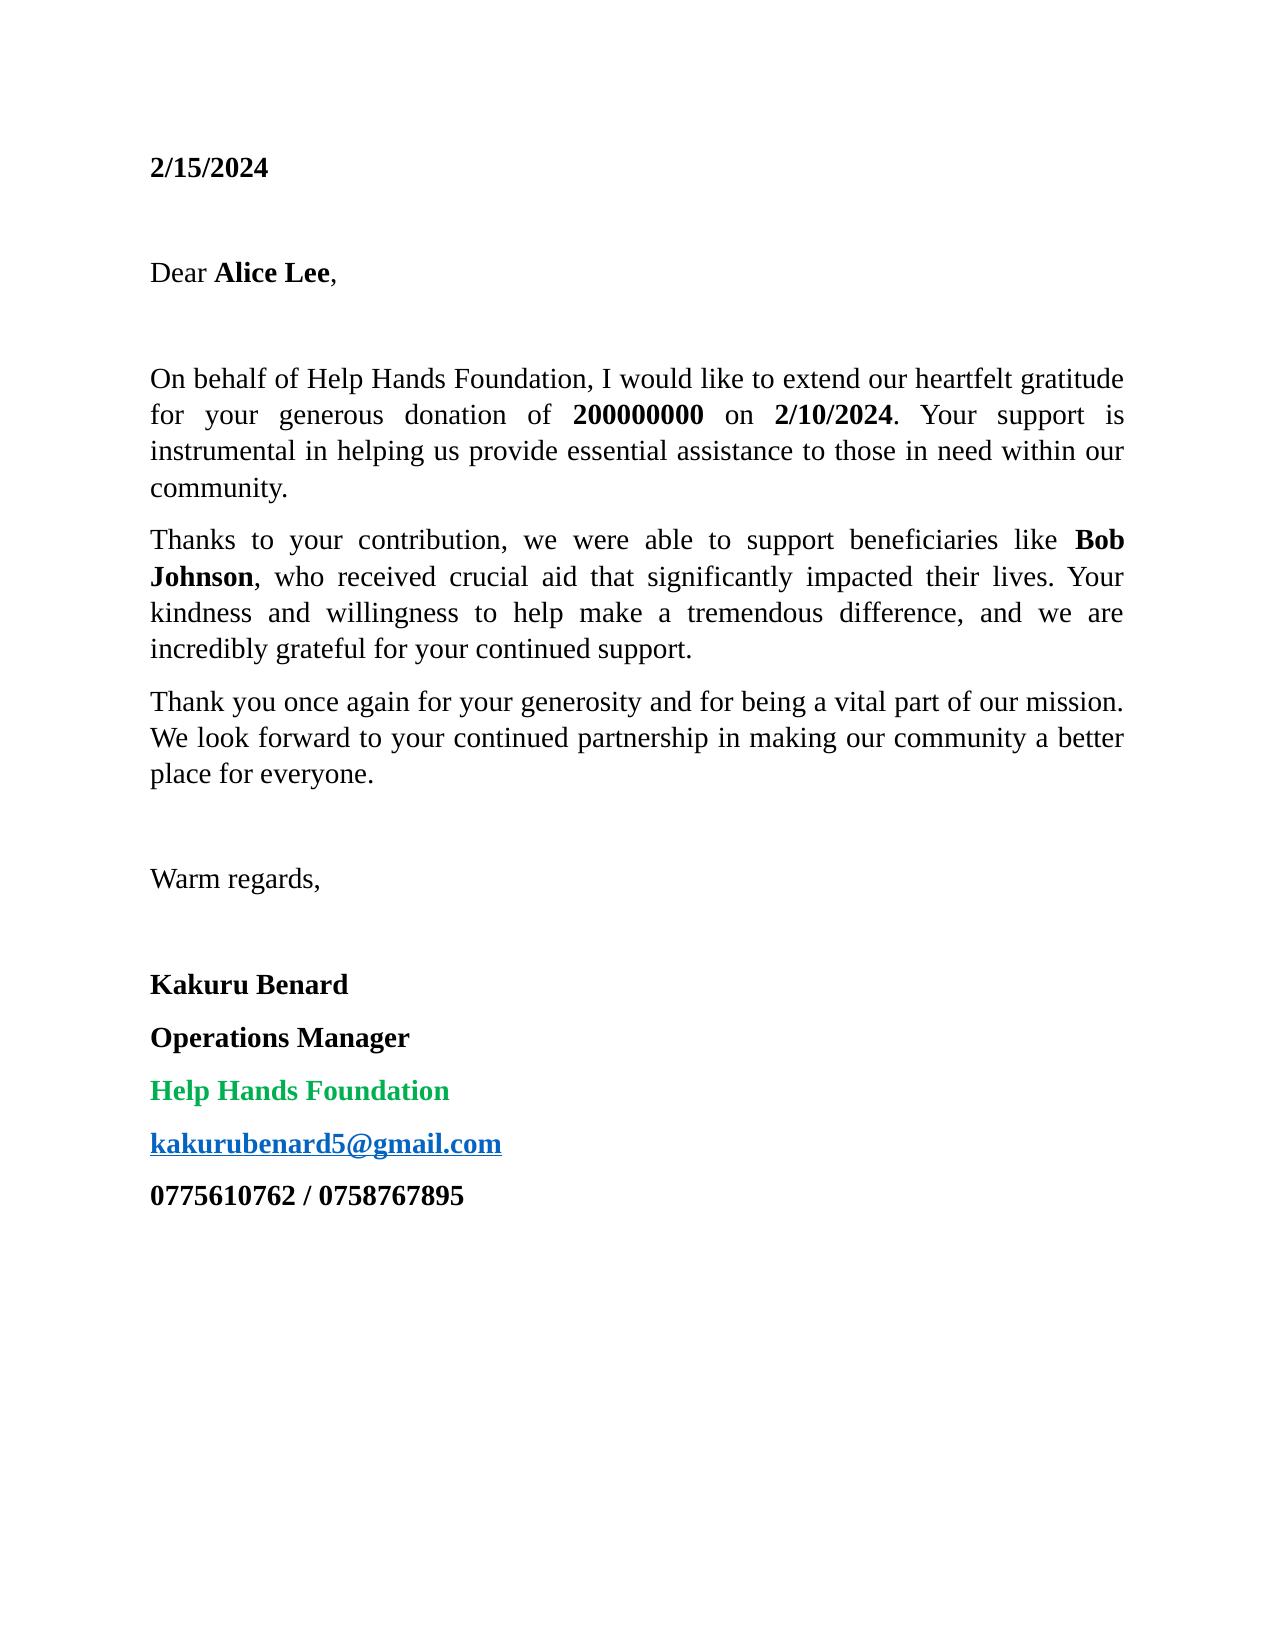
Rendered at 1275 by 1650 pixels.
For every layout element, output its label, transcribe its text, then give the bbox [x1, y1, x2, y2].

text Thank you once again for your generosity and for being a vital part of our mission. We look forward to your continued partnership in making our community a better place for everyone. [150, 684, 1125, 789]
text 0775610762 / 0758767895 [150, 1178, 1125, 1212]
text Dear Alice Lee, [150, 256, 1125, 289]
text On behalf of Help Hands Foundation, I would like to extend our heartfelt gratitude for your generous donation of 200000000 on 2/10/2024. Your support is instrumental in helping us provide essential assistance to those in need within our community. [150, 361, 1125, 503]
text Warm regards, [150, 862, 1125, 895]
text Operations Manager [150, 1020, 1125, 1054]
text kakurubenard5@gmail.com [150, 1126, 1125, 1159]
text 2/15/2024 [150, 150, 1125, 183]
text Help Hands Foundation [150, 1073, 1125, 1106]
text Thanks to your contribution, we were able to support beneficiaries like Bob Johnson, who received crucial aid that significantly impacted their lives. Your kindness and willingness to help make a tremendous difference, and we are incredibly grateful for your continued support. [150, 522, 1125, 664]
text Kakuru Benard [150, 967, 1125, 1001]
